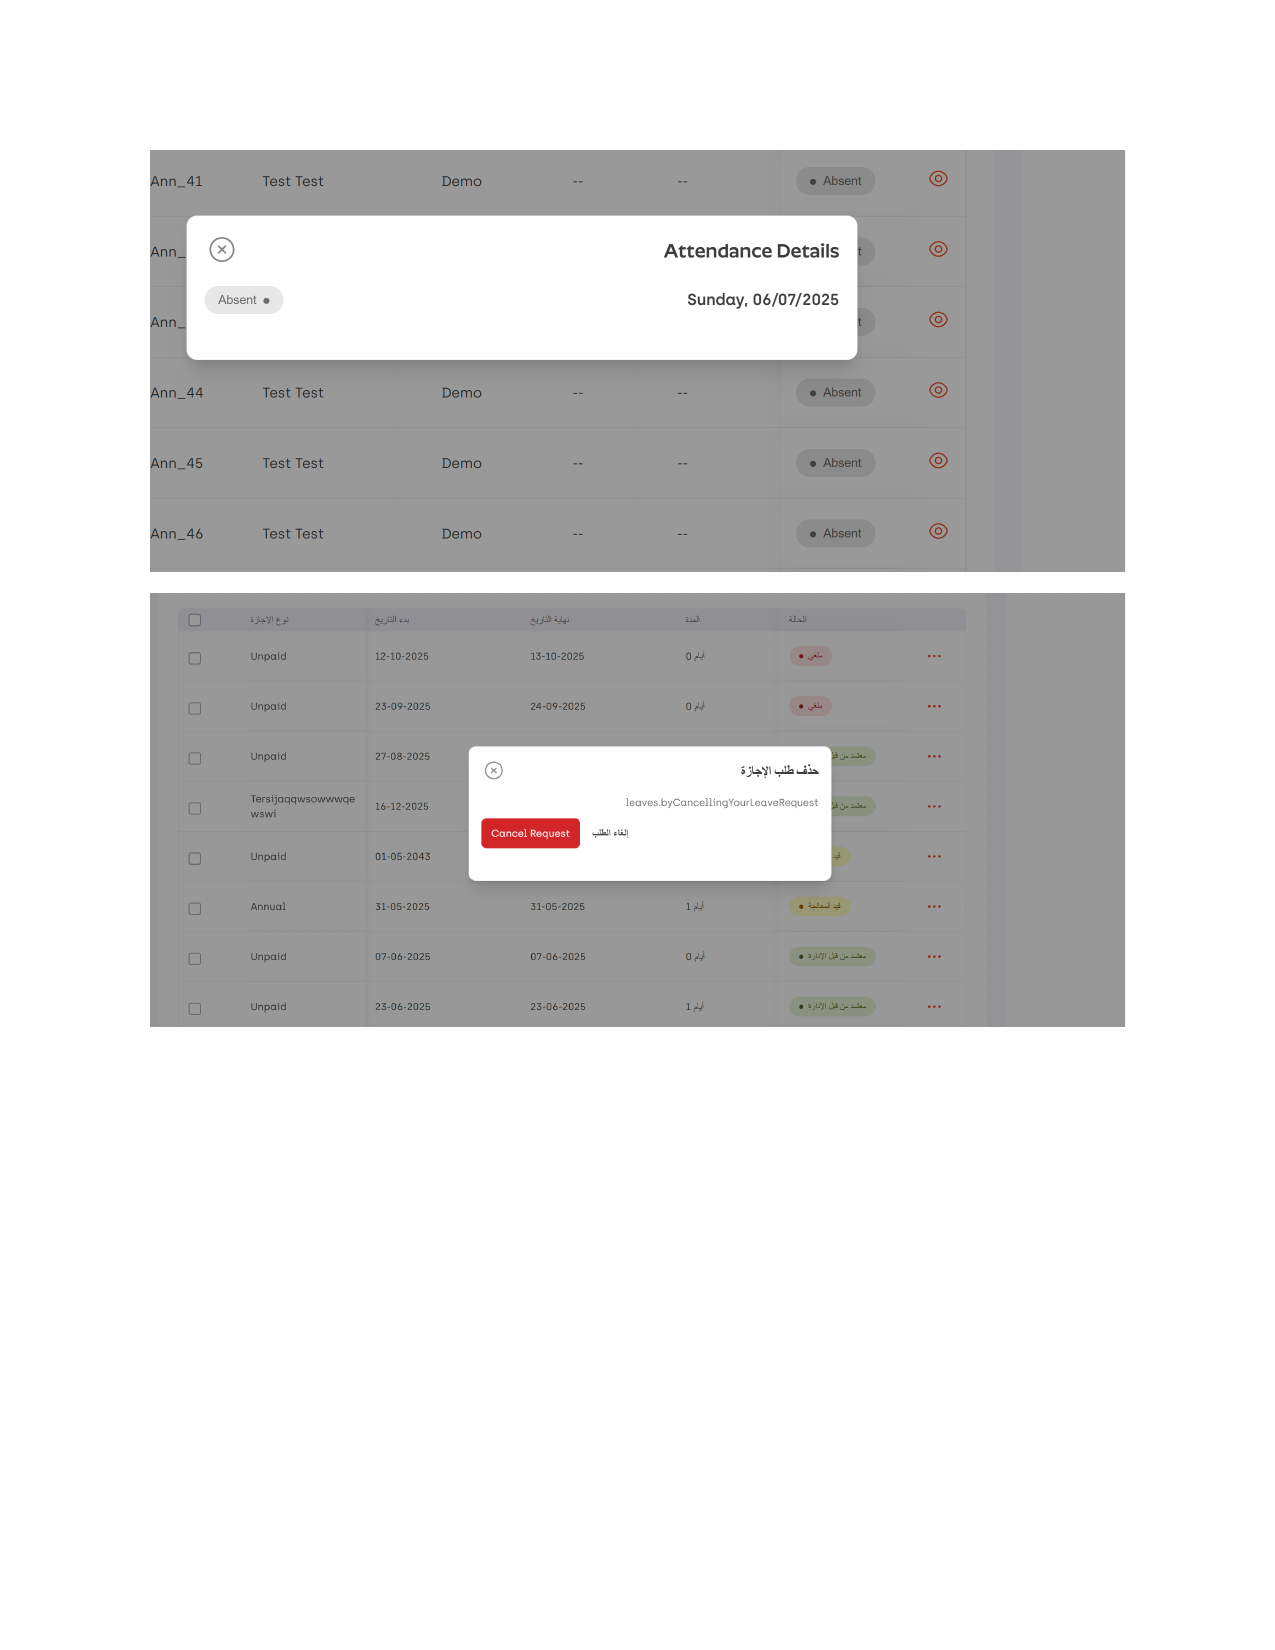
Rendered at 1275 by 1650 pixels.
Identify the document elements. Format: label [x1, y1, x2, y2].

picture [150, 150, 1125, 572]
picture [150, 593, 1125, 1027]
